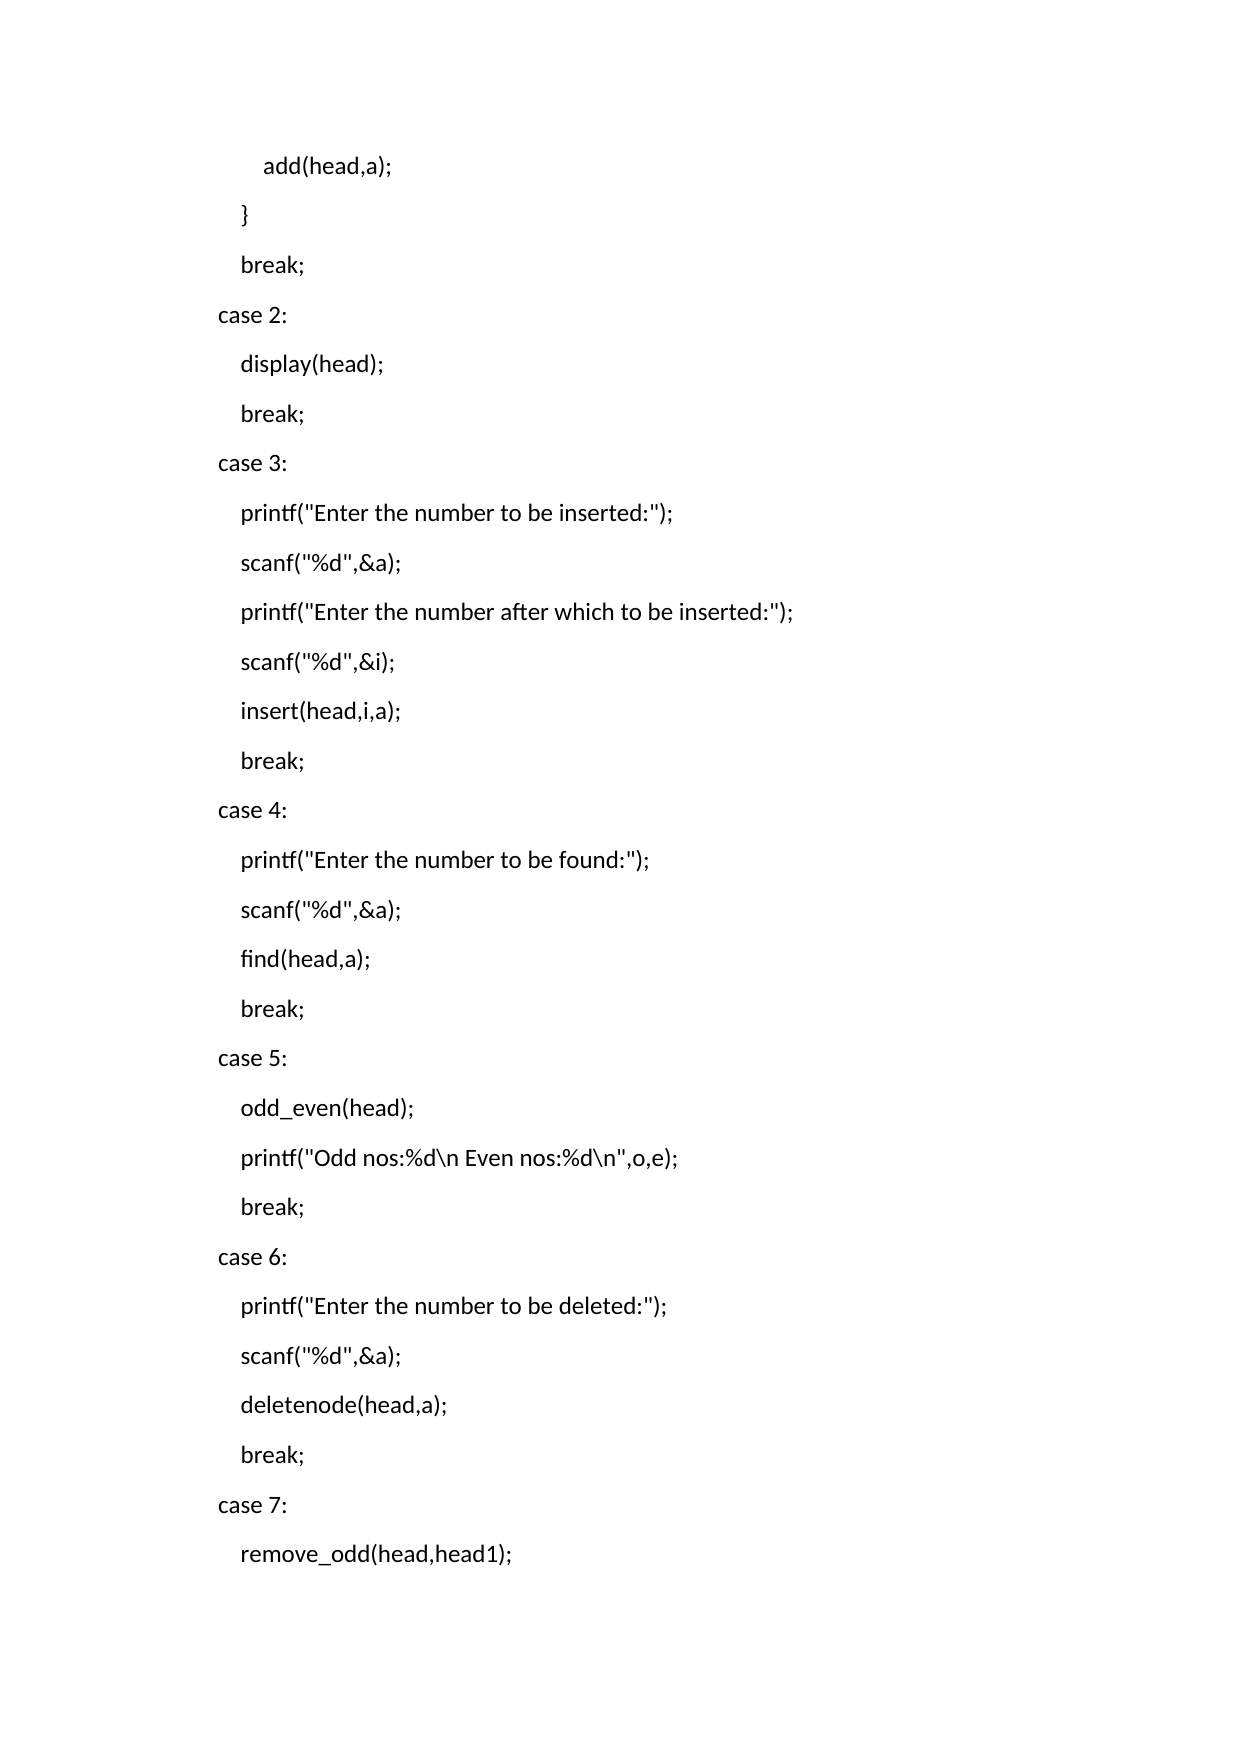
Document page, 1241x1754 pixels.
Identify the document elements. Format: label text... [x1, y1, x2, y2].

text break; [150, 1439, 1090, 1470]
text case 4: [150, 794, 1090, 825]
text case 6: [150, 1241, 1090, 1271]
text scanf("%d",&i); [150, 646, 1090, 676]
text case 2: [150, 299, 1090, 329]
text scanf("%d",&a); [150, 894, 1090, 924]
text find(head,a); [150, 943, 1090, 974]
text printf("Enter the number to be found:"); [150, 844, 1090, 875]
text printf("Enter the number after which to be inserted:"); [150, 596, 1090, 627]
text break; [150, 249, 1090, 280]
text break; [150, 398, 1090, 428]
text printf("Enter the number to be deleted:"); [150, 1290, 1090, 1321]
text deletenode(head,a); [150, 1389, 1090, 1420]
text break; [150, 1191, 1090, 1222]
text display(head); [150, 348, 1090, 379]
text scanf("%d",&a); [150, 547, 1090, 577]
text case 7: [150, 1489, 1090, 1519]
text add(head,a); [150, 150, 1090, 181]
text remove_odd(head,head1); [150, 1538, 1090, 1569]
text printf("Enter the number to be inserted:"); [150, 497, 1090, 528]
text case 5: [150, 1042, 1090, 1073]
text break; [150, 745, 1090, 776]
text break; [150, 993, 1090, 1023]
text case 3: [150, 447, 1090, 478]
text odd_even(head); [150, 1092, 1090, 1123]
text insert(head,i,a); [150, 695, 1090, 726]
text } [150, 199, 1090, 230]
text printf("Odd nos:%d\n Even nos:%d\n",o,e); [150, 1142, 1090, 1172]
text scanf("%d",&a); [150, 1340, 1090, 1371]
